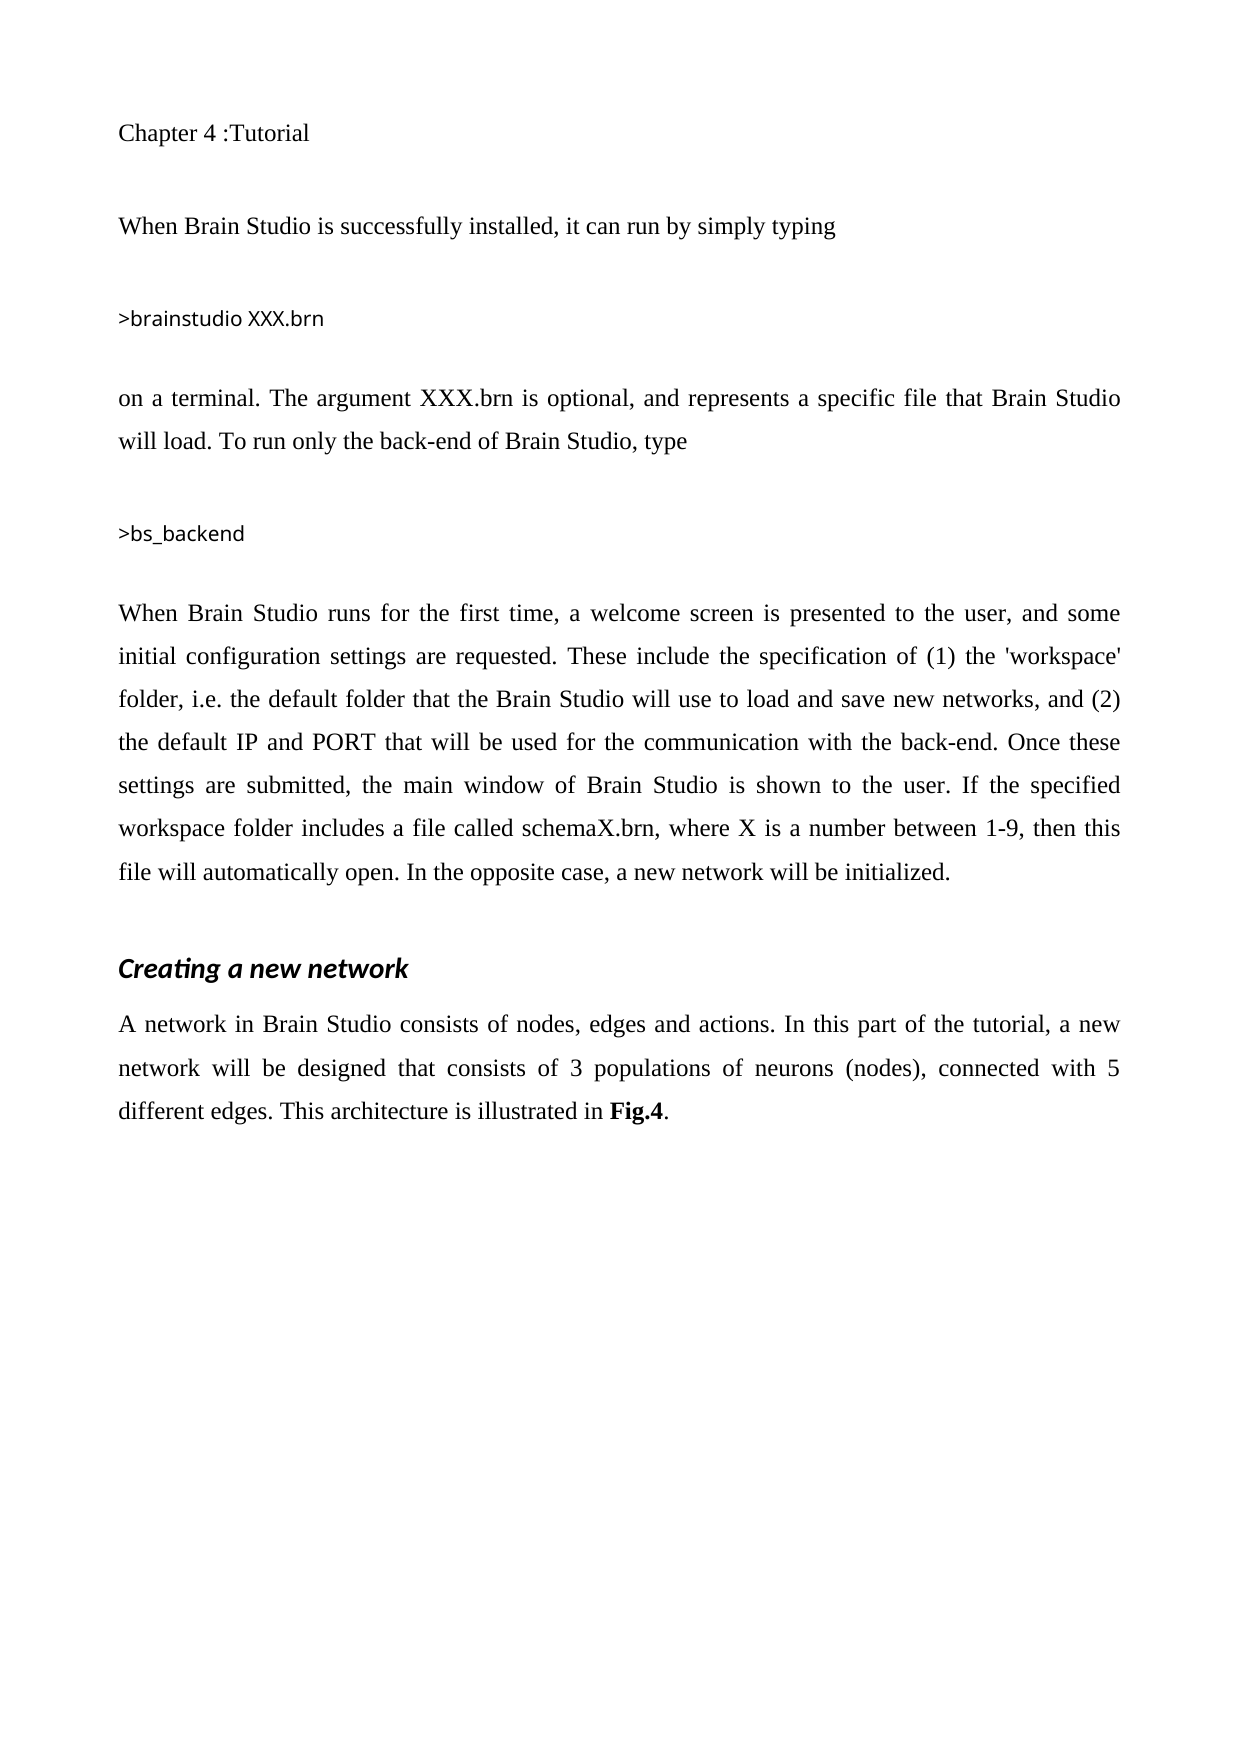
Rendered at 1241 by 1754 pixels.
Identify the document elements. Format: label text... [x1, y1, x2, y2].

text A network in Brain Studio consists of nodes, edges and actions. In this part of the tutorial, a new network will be designed that consists of 3 populations of neurons (nodes), connected with 5 different edges. This architecture is illustrated in Fig.4. [118, 1009, 1122, 1124]
subtitle Chapter 4 :Tutorial [118, 118, 1122, 147]
text >brainstudio XXX.brn [118, 304, 1122, 333]
text on a terminal. The argument XXX.brn is optional, and represents a specific file that Brain Studio will load. To run only the back-end of Brain Studio, type [118, 383, 1122, 455]
text >bs_backend [118, 519, 1122, 548]
text When Brain Studio runs for the first time, a welcome screen is presented to the user, and some initial configuration settings are requested. These include the specification of (1) the 'workspace' folder, i.e. the default folder that the Brain Studio will use to load and save new networks, and (2) the default IP and PORT that will be used for the communication with the back-end. Once these settings are submitted, the main window of Brain Studio is shown to the user. If the specified workspace folder includes a file called schemaX.brn, where X is a number between 1-9, then this file will automatically open. In the opposite case, a new network will be initialized. [118, 598, 1122, 885]
subtitle Creating a new network [118, 950, 1122, 985]
text When Brain Studio is successfully installed, it can run by simply typing [118, 211, 1122, 240]
